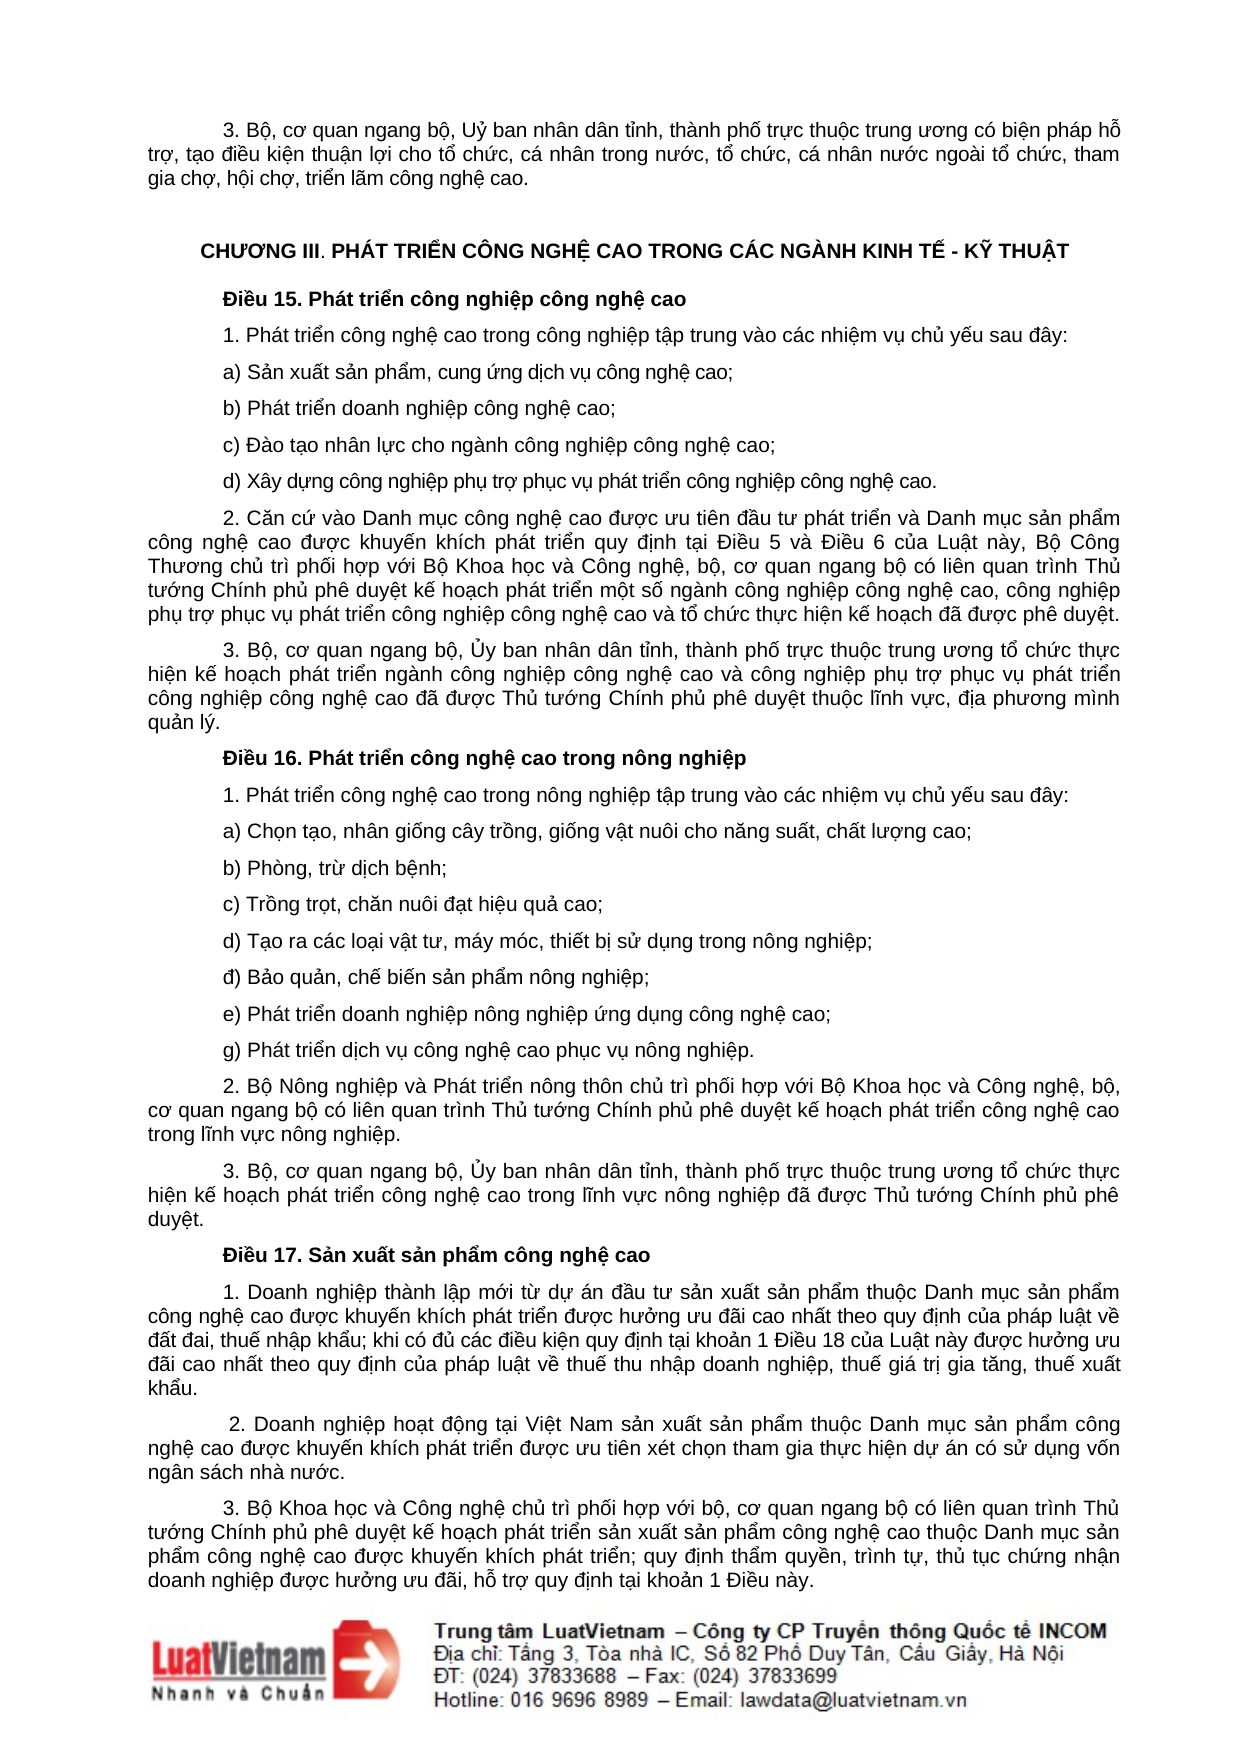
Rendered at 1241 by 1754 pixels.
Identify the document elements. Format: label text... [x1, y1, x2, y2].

text b) Phát triển doanh nghiệp công nghệ cao; [148, 396, 1122, 420]
text 3. Bộ, cơ quan ngang bộ, Ủy ban nhân dân tỉnh, thành phố trực thuộc trung ương tổ chức thực hiện kế hoạch phát triển công nghệ cao trong lĩnh vực nông nghiệp đã được Thủ tướng Chính phủ phê duyệt. [148, 1159, 1122, 1231]
text 2. Bộ Nông nghiệp và Phát triển nông thôn chủ trì phối hợp với Bộ Khoa học và Công nghệ, bộ, cơ quan ngang bộ có liên quan trình Thủ tướng Chính phủ phê duyệt kế hoạch phát triển công nghệ cao trong lĩnh vực nông nghiệp. [148, 1074, 1122, 1146]
text 3. Bộ, cơ quan ngang bộ, Ủy ban nhân dân tỉnh, thành phố trực thuộc trung ương tổ chức thực hiện kế hoạch phát triển ngành công nghiệp công nghệ cao và công nghiệp phụ trợ phục vụ phát triển công nghiệp công nghệ cao đã được Thủ tướng Chính phủ phê duyệt thuộc lĩnh vực, địa phương mình quản lý. [148, 638, 1122, 734]
text a) Sản xuất sản phẩm, cung ứng dịch vụ công nghệ cao; [148, 360, 1122, 384]
text đ) Bảo quản, chế biến sản phẩm nông nghiệp; [148, 965, 1122, 989]
text 2. Doanh nghiệp hoạt động tại Việt Nam sản xuất sản phẩm thuộc Danh mục sản phẩm công nghệ cao được khuyến khích phát triển được ưu tiên xét chọn tham gia thực hiện dự án có sử dụng vốn ngân sách nhà nước. [148, 1412, 1122, 1484]
text 1. Doanh nghiệp thành lập mới từ dự án đầu tư sản xuất sản phẩm thuộc Danh mục sản phẩm công nghệ cao được khuyến khích phát triển được hưởng ưu đãi cao nhất theo quy định của pháp luật về đất đai, thuế nhập khẩu; khi có đủ các điều kiện quy định tại khoản 1 Điều 18 của Luật này được hưởng ưu đãi cao nhất theo quy định của pháp luật về thuế thu nhập doanh nghiệp, thuế giá trị gia tăng, thuế xuất khẩu. [148, 1279, 1122, 1399]
text CHƯƠNG III. PHÁT TRIỂN CÔNG NGHỆ CAO TRONG CÁC NGÀNH KINH TẾ - KỸ THUẬT [148, 239, 1122, 263]
picture [147, 1601, 1120, 1731]
text d) Xây dựng công nghiệp phụ trợ phục vụ phát triển công nghiệp công nghệ cao. [148, 469, 1122, 493]
text c) Trồng trọt, chăn nuôi đạt hiệu quả cao; [148, 892, 1122, 916]
text 2. Căn cứ vào Danh mục công nghệ cao được ưu tiên đầu tư phát triển và Danh mục sản phẩm công nghệ cao được khuyến khích phát triển quy định tại Điều 5 và Điều 6 của Luật này, Bộ Công Thương chủ trì phối hợp với Bộ Khoa học và Công nghệ, bộ, cơ quan ngang bộ có liên quan trình Thủ tướng Chính phủ phê duyệt kế hoạch phát triển một số ngành công nghiệp công nghệ cao, công nghiệp phụ trợ phục vụ phát triển công nghiệp công nghệ cao và tổ chức thực hiện kế hoạch đã được phê duyệt. [148, 506, 1122, 625]
text g) Phát triển dịch vụ công nghệ cao phục vụ nông nghiệp. [148, 1038, 1122, 1062]
text c) Đào tạo nhân lực cho ngành công nghiệp công nghệ cao; [148, 433, 1122, 457]
text Điều 15. Phát triển công nghiệp công nghệ cao [148, 287, 1122, 311]
text a) Chọn tạo, nhân giống cây trồng, giống vật nuôi cho năng suất, chất lượng cao; [148, 819, 1122, 843]
text 1. Phát triển công nghệ cao trong công nghiệp tập trung vào các nhiệm vụ chủ yếu sau đây: [148, 323, 1122, 347]
text 1. Phát triển công nghệ cao trong nông nghiệp tập trung vào các nhiệm vụ chủ yếu sau đây: [148, 783, 1122, 807]
text b) Phòng, trừ dịch bệnh; [148, 856, 1122, 879]
text 3. Bộ Khoa học và Công nghệ chủ trì phối hợp với bộ, cơ quan ngang bộ có liên quan trình Thủ tướng Chính phủ phê duyệt kế hoạch phát triển sản xuất sản phẩm công nghệ cao thuộc Danh mục sản phẩm công nghệ cao được khuyến khích phát triển; quy định thẩm quyền, trình tự, thủ tục chứng nhận doanh nghiệp được hưởng ưu đãi, hỗ trợ quy định tại khoản 1 Điều này. [148, 1496, 1122, 1592]
text 3. Bộ, cơ quan ngang bộ, Uỷ ban nhân dân tỉnh, thành phố trực thuộc trung ương có biện pháp hỗ trợ, tạo điều kiện thuận lợi cho tổ chức, cá nhân trong nước, tổ chức, cá nhân nước ngoài tổ chức, tham gia chợ, hội chợ, triển lãm công nghệ cao. [148, 118, 1122, 190]
text e) Phát triển doanh nghiệp nông nghiệp ứng dụng công nghệ cao; [148, 1001, 1122, 1025]
text Điều 16. Phát triển công nghệ cao trong nông nghiệp [148, 746, 1122, 770]
text d) Tạo ra các loại vật tư, máy móc, thiết bị sử dụng trong nông nghiệp; [148, 928, 1122, 952]
text Điều 17. Sản xuất sản phẩm công nghệ cao [148, 1243, 1122, 1267]
